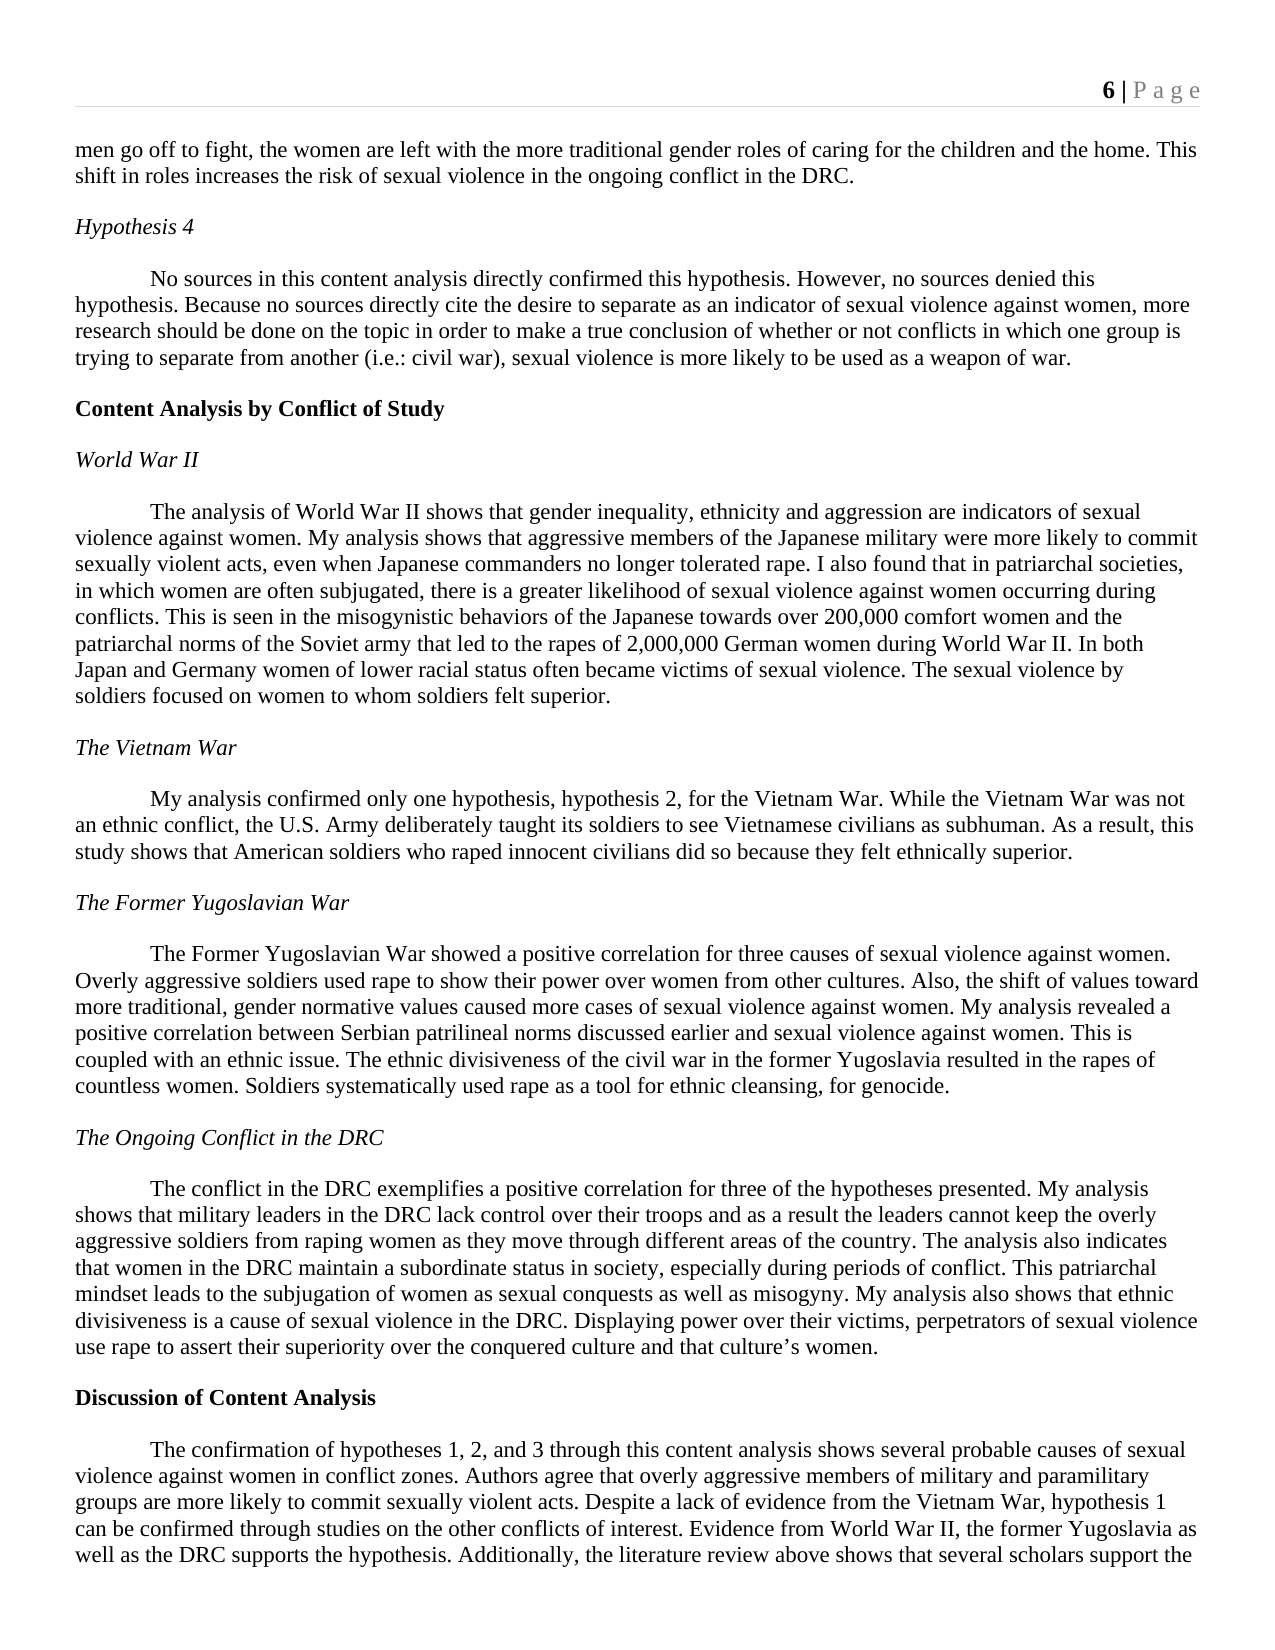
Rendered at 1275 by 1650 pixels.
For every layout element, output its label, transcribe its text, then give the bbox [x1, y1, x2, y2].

text The Ongoing Conflict in the DRC [75, 1123, 1200, 1150]
text Discussion of Content Analysis [75, 1384, 1200, 1411]
text The Former Yugoslavian War showed a positive correlation for three causes of sexual violence against women. Overly aggressive soldiers used rape to show their power over women from other cultures. Also, the shift of values toward more traditional, gender normative values caused more cases of sexual violence against women. My analysis revealed a positive correlation between Serbian patrilineal norms discussed earlier and sexual violence against women. This is coupled with an ethnic issue. The ethnic divisiveness of the civil war in the former Yugoslavia resulted in the rapes of countless women. Soldiers systematically used rape as a tool for ethnic cleansing, for genocide. [75, 940, 1200, 1098]
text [75, 136, 1200, 188]
text My analysis confirmed only one hypothesis, hypothesis 2, for the Vietnam War. While the Vietnam War was not an ethnic conflict, the U.S. Army deliberately taught its soldiers to see Vietnamese civilians as subhuman. As a result, this study shows that American soldiers who raped innocent civilians did so because they felt ethnically superior. [75, 785, 1200, 864]
text The Vietnam War [75, 734, 1200, 760]
text No sources in this content analysis directly confirmed this hypothesis. However, no sources denied this hypothesis. Because no sources directly cite the desire to separate as an indicator of sexual violence against women, more research should be done on the topic in order to make a true conclusion of whether or not conflicts in which one group is trying to separate from another (i.e.: civil war), sexual violence is more likely to be used as a weapon of war. [75, 265, 1200, 370]
text The conflict in the DRC exemplifies a positive correlation for three of the hypotheses presented. My analysis shows that military leaders in the DRC lack control over their troops and as a result the leaders cannot keep the overly aggressive soldiers from raping women as they move through different areas of the country. The analysis also indicates that women in the DRC maintain a subordinate status in society, especially during periods of conflict. This patriarchal mindset leads to the subjugation of women as sexual conquests as well as misogyny. My analysis also shows that ethnic divisiveness is a cause of sexual violence in the DRC. Displaying power over their victims, perpetrators of sexual violence use rape to assert their superiority over the conquered culture and that culture’s women. [75, 1175, 1200, 1359]
text World War II [75, 446, 1200, 473]
text Content Analysis by Conflict of Study [75, 395, 1200, 421]
text The Former Yugoslavian War [75, 889, 1200, 915]
text Hypothesis 4 [75, 213, 1200, 240]
text The analysis of World War II shows that gender inequality, ethnicity and aggression are indicators of sexual violence against women. My analysis shows that aggressive members of the Japanese military were more likely to commit sexually violent acts, even when Japanese commanders no longer tolerated rape. I also found that in patriarchal societies, in which women are often subjugated, there is a greater likelihood of sexual violence against women occurring during conflicts. This is seen in the misogynistic behaviors of the Japanese towards over 200,000 comfort women and the patriarchal norms of the Soviet army that led to the rapes of 2,000,000 German women during World War II. In both Japan and Germany women of lower racial status often became victims of sexual violence. The sexual violence by soldiers focused on women to whom soldiers felt superior. [75, 498, 1200, 709]
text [75, 1436, 1200, 1567]
